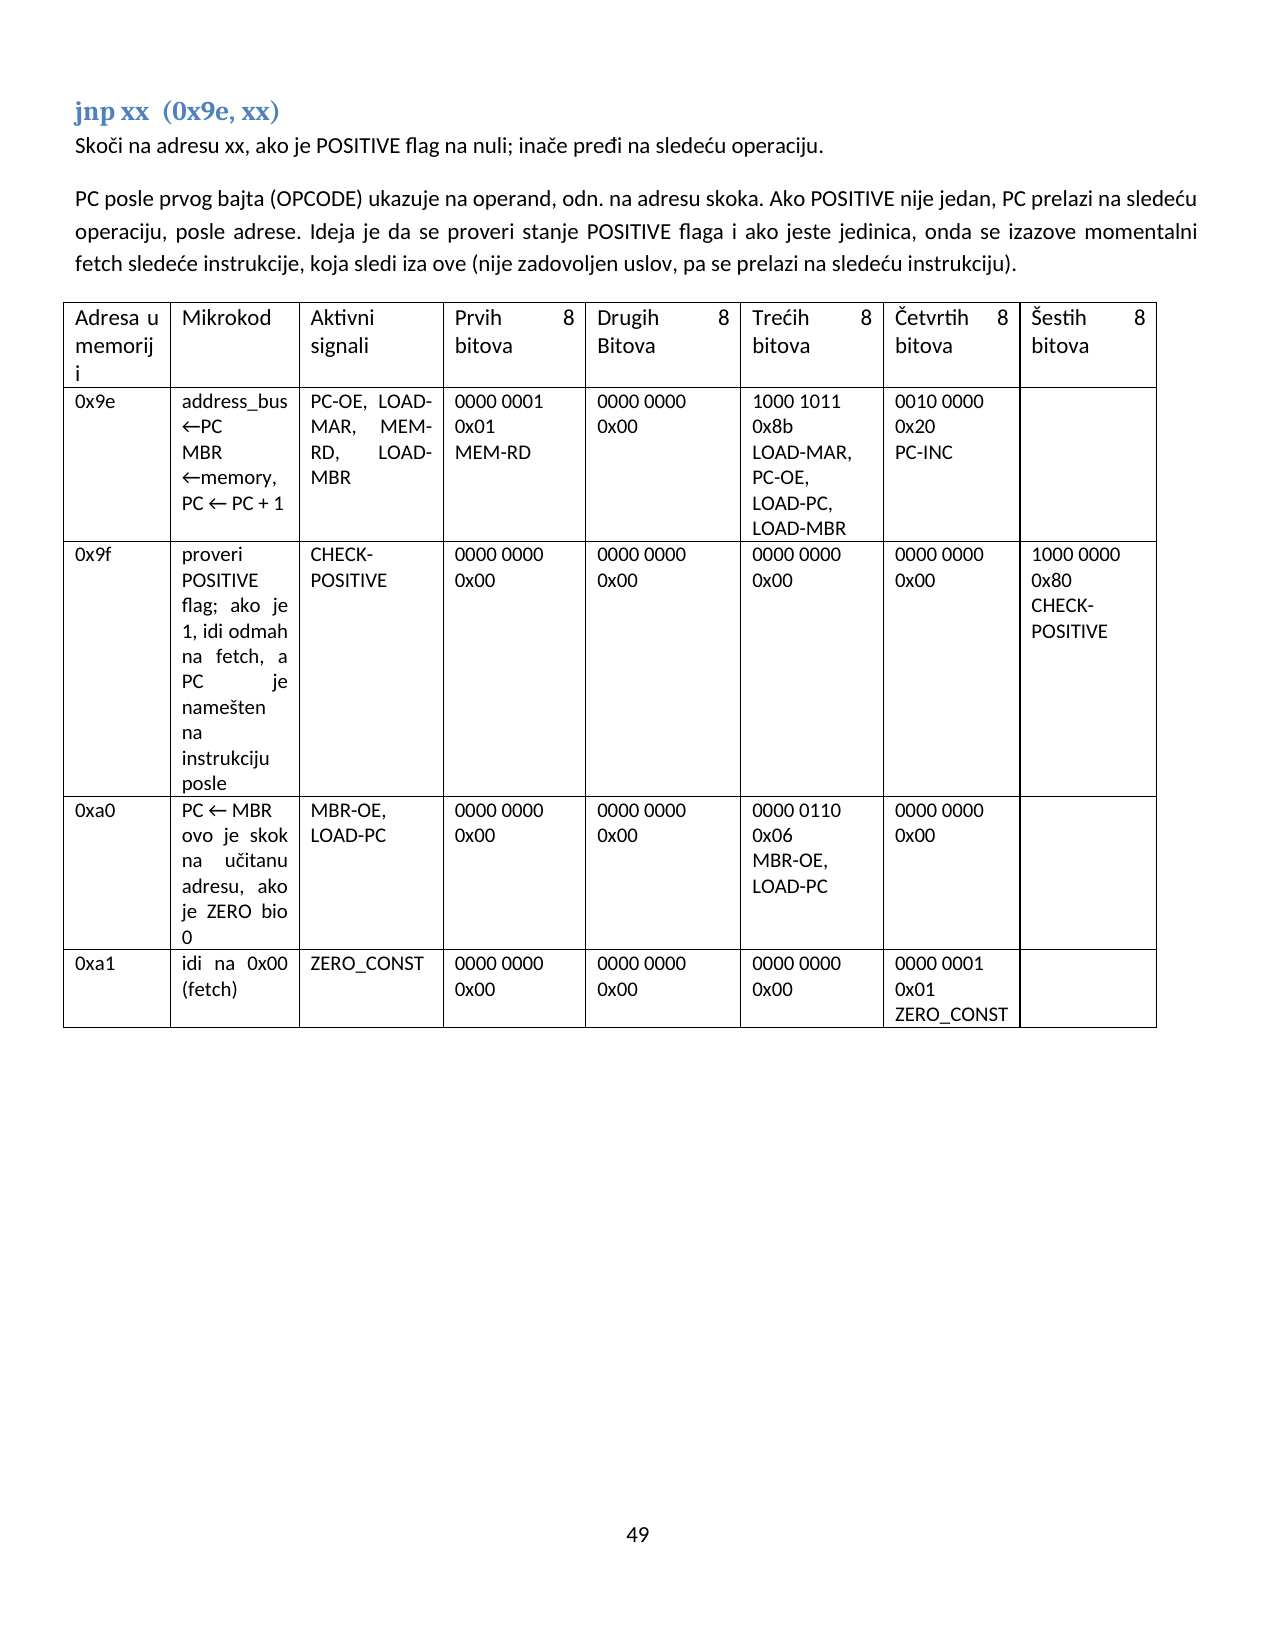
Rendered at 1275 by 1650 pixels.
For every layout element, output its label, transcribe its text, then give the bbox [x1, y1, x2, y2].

table_cell 0xa1 [64, 950, 170, 1027]
table_header Adresa u memoriji [64, 303, 170, 387]
table_cell 0000 0000 0x00 [586, 950, 740, 1027]
table_cell 0010 0000 0x20 PC-INC [884, 388, 1019, 541]
table_cell idi na 0x00 (fetch) [171, 950, 299, 1027]
table_header Aktivni signali [300, 303, 443, 387]
table_cell 0000 0000 0x00 [586, 542, 740, 796]
table_cell 0xa0 [64, 797, 170, 949]
table_header Mikrokod [171, 303, 299, 387]
table_cell [1021, 950, 1156, 1027]
table_cell PC-OE, LOAD-MAR, MEM-RD, LOAD-MBR [300, 388, 443, 541]
table_header Šestih 8 bitova [1021, 303, 1156, 387]
table_cell 0000 0000 0x00 [444, 950, 585, 1027]
table_cell 0000 0001 0x01 MEM-RD [444, 388, 585, 541]
table_header Drugih 8 Bitova [586, 303, 740, 387]
table_cell 0000 0110 0x06 MBR-OE, LOAD-PC [741, 797, 883, 949]
table_cell address_bus ←PC MBR ←memory, PC ← PC + 1 [171, 388, 299, 541]
table_cell [1021, 797, 1156, 949]
table_cell 0000 0000 0x00 [884, 542, 1019, 796]
table_cell 0000 0000 0x00 [741, 542, 883, 796]
table_cell PC ← MBR ovo je skok na učitanu adresu, ako je ZERO bio 0 [171, 797, 299, 949]
table_cell CHECK-POSITIVE [300, 542, 443, 796]
table_cell 0000 0000 0x00 [586, 797, 740, 949]
table_cell ZERO_CONST [300, 950, 443, 1027]
table_cell 0x9e [64, 388, 170, 541]
table_header Trećih 8 bitova [741, 303, 883, 387]
table_cell 0000 0000 0x00 [444, 797, 585, 949]
table_cell 0000 0001 0x01 ZERO_CONST [884, 950, 1019, 1027]
table_cell proveri POSITIVE flag; ako je 1, idi odmah na fetch, a PC je namešten na instrukciju posle [171, 542, 299, 796]
table_header Četvrtih 8 bitova [884, 303, 1019, 387]
table_cell 1000 0000 0x80 CHECK-POSITIVE [1021, 542, 1156, 796]
table_cell 0x9f [64, 542, 170, 796]
table_header Prvih 8 bitova [444, 303, 585, 387]
table_cell [1021, 388, 1156, 541]
table_cell 0000 0000 0x00 [586, 388, 740, 541]
table_cell 0000 0000 0x00 [444, 542, 585, 796]
text PC posle prvog bajta (OPCODE) ukazuje na operand, odn. na adresu skoka. Ako POSITIVE nije jedan, PC prelazi na sledeću operaciju, posle adrese. Ideja je da se proveri stanje POSITIVE flaga i ako jeste jedinica, onda se izazove momentalni fetch sledeće instrukcije, koja sledi iza ove (nije zadovoljen uslov, pa se prelazi na sledeću instrukciju). [75, 184, 1200, 277]
subtitle jnp xx (0x9e, xx) [75, 96, 1200, 127]
table_cell 0000 0000 0x00 [884, 797, 1019, 949]
table_cell MBR-OE, LOAD-PC [300, 797, 443, 949]
text Skoči na adresu xx, ako je POSITIVE flag na nuli; inače pređi na sledeću operaciju. [75, 132, 1200, 159]
table_cell 0000 0000 0x00 [741, 950, 883, 1027]
table_cell 1000 1011 0x8b LOAD-MAR, PC-OE, LOAD-PC, LOAD-MBR [741, 388, 883, 541]
